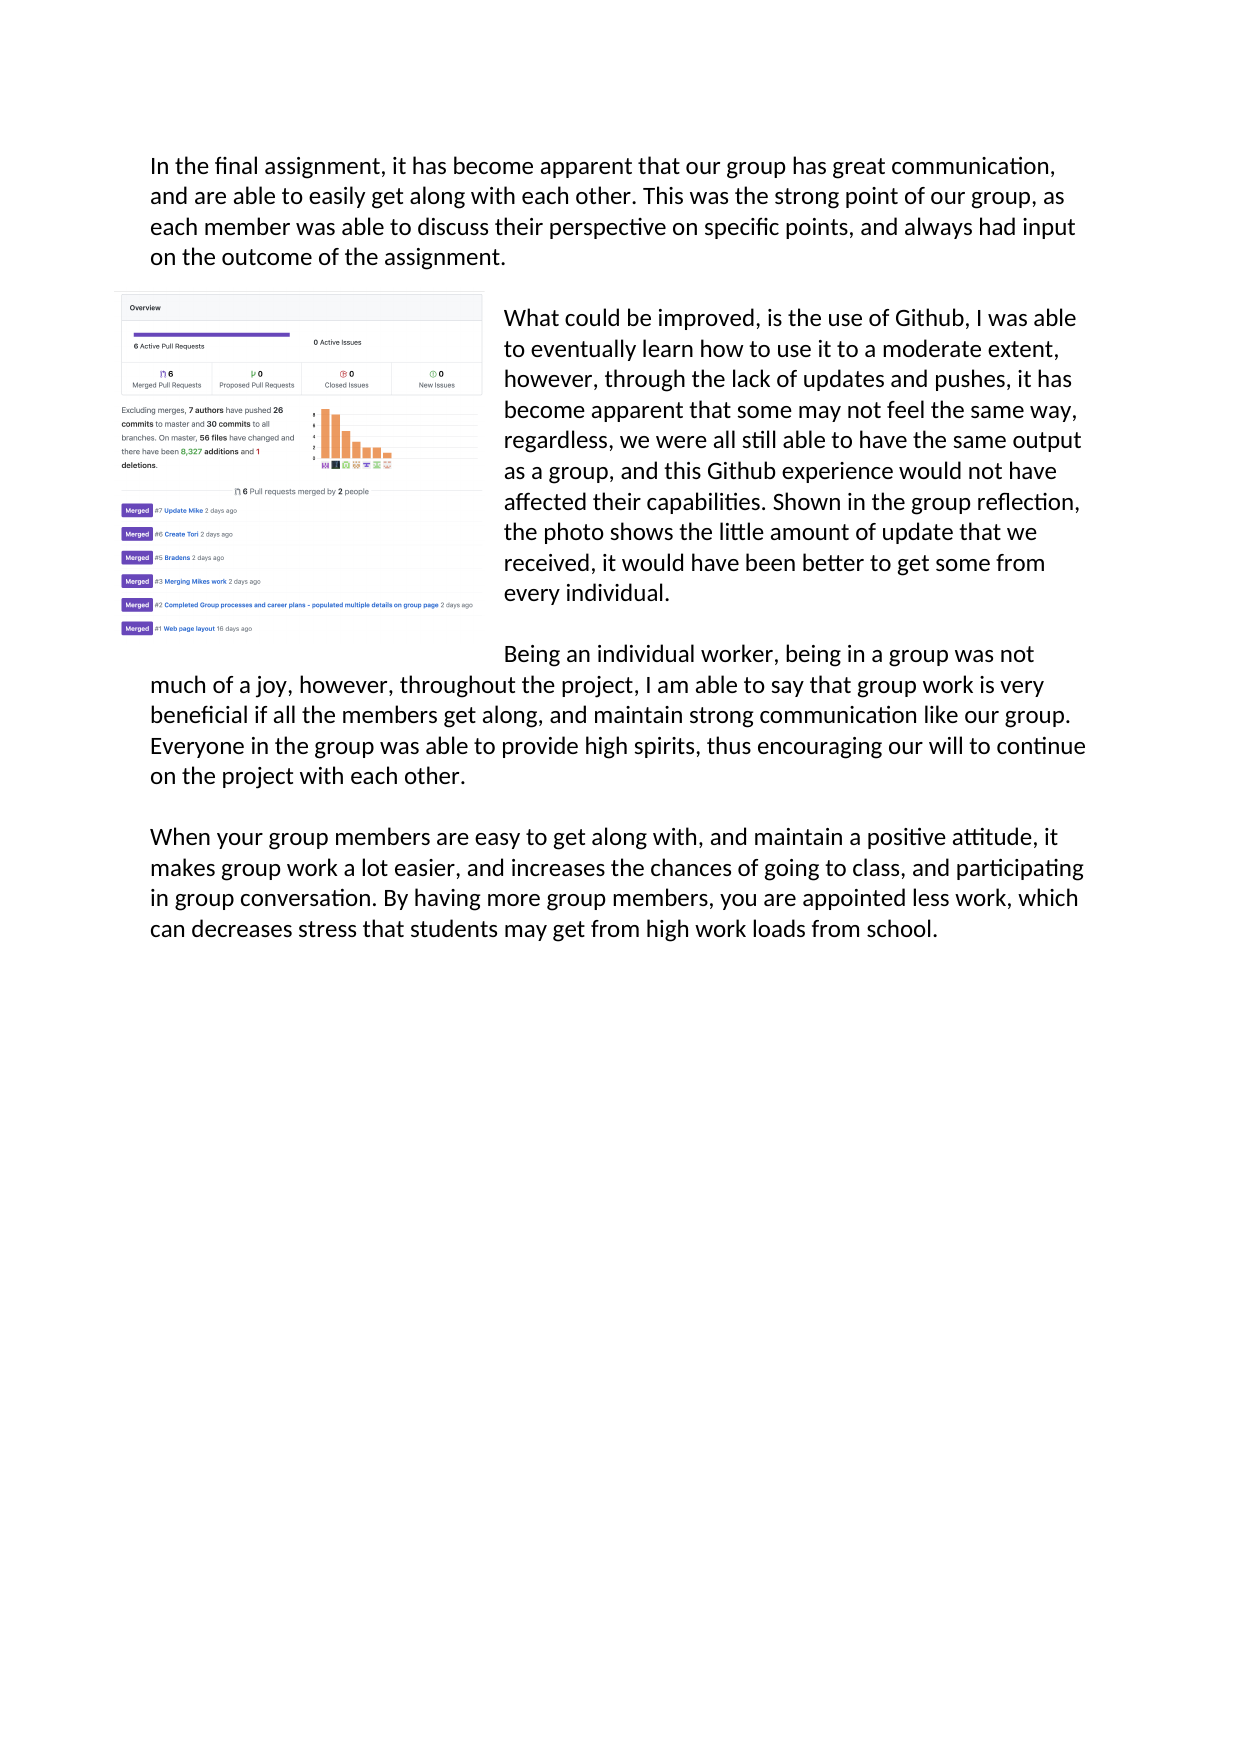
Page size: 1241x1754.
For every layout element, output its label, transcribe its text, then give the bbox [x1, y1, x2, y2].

text Being an individual worker, being in a group was not much of a joy, however, throughout the project, I am able to say that group work is very beneficial if all the members get along, and maintain strong communication like our group. Everyone in the group was able to provide high spirits, thus encouraging our will to continue on the project with each other. [150, 638, 1090, 791]
text In the final assignment, it has become apparent that our group has great communication, and are able to easily get along with each other. This was the strong point of our group, as each member was able to discuss their perspective on specific points, and always had input on the outcome of the assignment. [150, 150, 1090, 272]
text When your group members are easy to get along with, and maintain a positive attitude, it makes group work a lot easier, and increases the chances of going to class, and participating in group conversation. By having more group members, you are appointed less work, which can decreases stress that students may get from high work loads from school. [150, 821, 1090, 943]
text What could be improved, is the use of Github, I was able to eventually learn how to use it to a moderate extent, however, through the lack of updates and pushes, it has become apparent that some may not feel the same way, regardless, we were all still able to have the same output as a group, and this Github experience would not have affected their capabilities. Shown in the group reflection, the photo shows the little amount of update that we received, it would have been better to get some from every individual. [484, 303, 1090, 608]
picture [113, 287, 484, 644]
